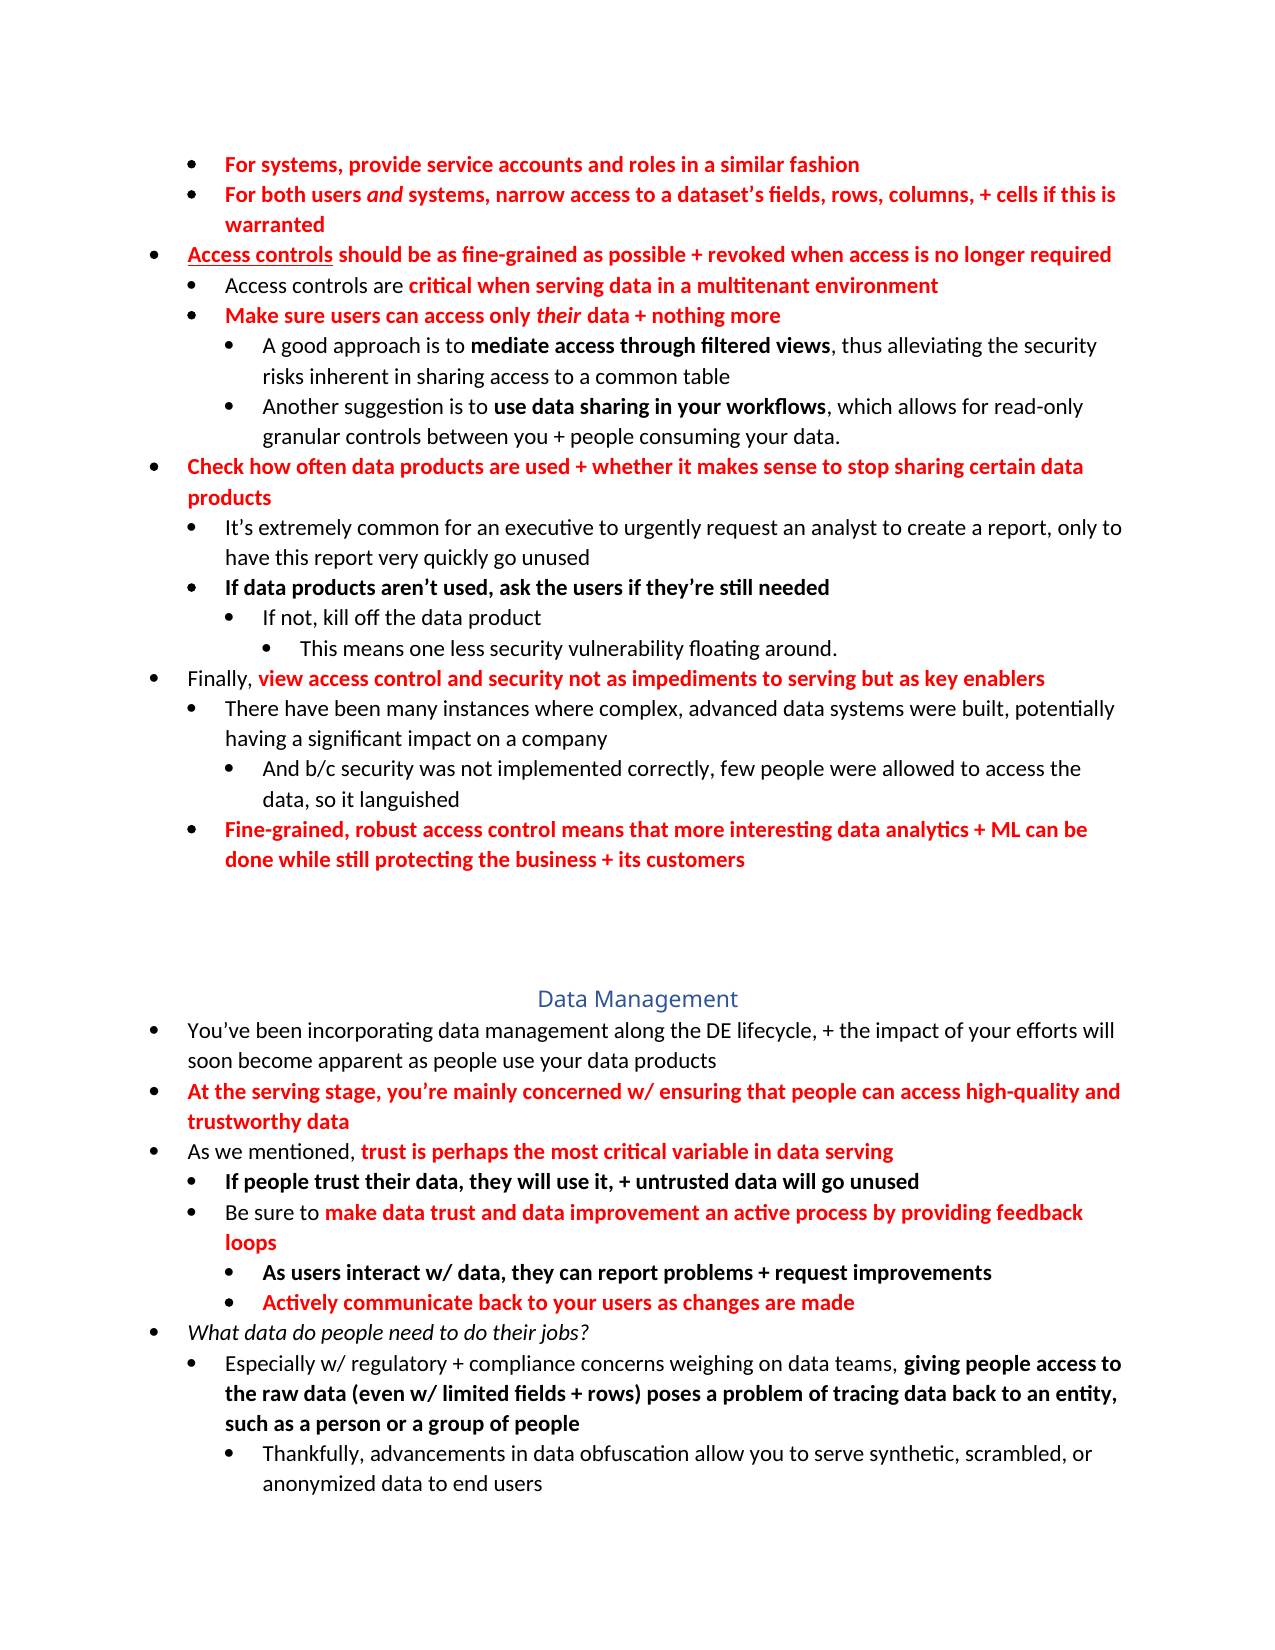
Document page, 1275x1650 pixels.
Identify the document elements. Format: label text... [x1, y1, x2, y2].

list What data do people need to do their jobs? [150, 1318, 1125, 1346]
list If people trust their data, they will use it, + untrusted data will go unused [187, 1167, 1125, 1195]
list Fine-grained, robust access control means that more interesting data analytics + ML can be done while still protecting the business + its customers [187, 815, 1125, 873]
subtitle Data Management [150, 983, 1125, 1014]
list As we mentioned, trust is perhaps the most critical variable in data serving [150, 1137, 1125, 1165]
list Finally, view access control and security not as impediments to serving but as key enablers [150, 664, 1125, 692]
list Be sure to make data trust and data improvement an active process by providing feedback loops [187, 1198, 1125, 1256]
list You’ve been incorporating data management along the DE lifecycle, + the impact of your efforts will soon become apparent as people use your data products [150, 1016, 1125, 1074]
list If not, kill off the data product [225, 603, 1125, 631]
list For both users and systems, narrow access to a dataset’s fields, rows, columns, + cells if this is warranted [187, 180, 1125, 238]
list There have been many instances where complex, advanced data systems were built, potentially having a significant impact on a company [187, 694, 1125, 752]
list A good approach is to mediate access through filtered views, thus alleviating the security risks inherent in sharing access to a common table [225, 332, 1125, 390]
list At the serving stage, you’re mainly concerned w/ ensuring that people can access high-quality and trustworthy data [150, 1077, 1125, 1135]
list And b/c security was not implemented correctly, few people were allowed to access the data, so it languished [225, 754, 1125, 813]
list This means one less security vulnerability floating around. [262, 634, 1125, 662]
list For systems, provide service accounts and roles in a similar fashion [187, 150, 1125, 178]
list Especially w/ regulatory + compliance concerns weighing on data teams, giving people access to the raw data (even w/ limited fields + rows) poses a problem of tracing data back to an entity, such as a person or a group of people [187, 1349, 1125, 1437]
list Access controls are critical when serving data in a multitenant environment [187, 271, 1125, 299]
list As users interact w/ data, they can report problems + request improvements [225, 1258, 1125, 1286]
list Thankfully, advancements in data obfuscation allow you to serve synthetic, scrambled, or anonymized data to end users [225, 1439, 1125, 1497]
list Check how often data products are used + whether it makes sense to stop sharing certain data products [150, 452, 1125, 511]
list Actively communicate back to your users as changes are made [225, 1288, 1125, 1316]
list Access controls should be as fine-grained as possible + revoked when access is no longer required [150, 241, 1125, 269]
list If data products aren’t used, ask the users if they’re still needed [187, 573, 1125, 601]
list It’s extremely common for an executive to urgently request an analyst to create a report, only to have this report very quickly go unused [187, 513, 1125, 571]
list Another suggestion is to use data sharing in your workflows, which allows for read-only granular controls between you + people consuming your data. [225, 392, 1125, 450]
list Make sure users can access only their data + nothing more [187, 301, 1125, 329]
